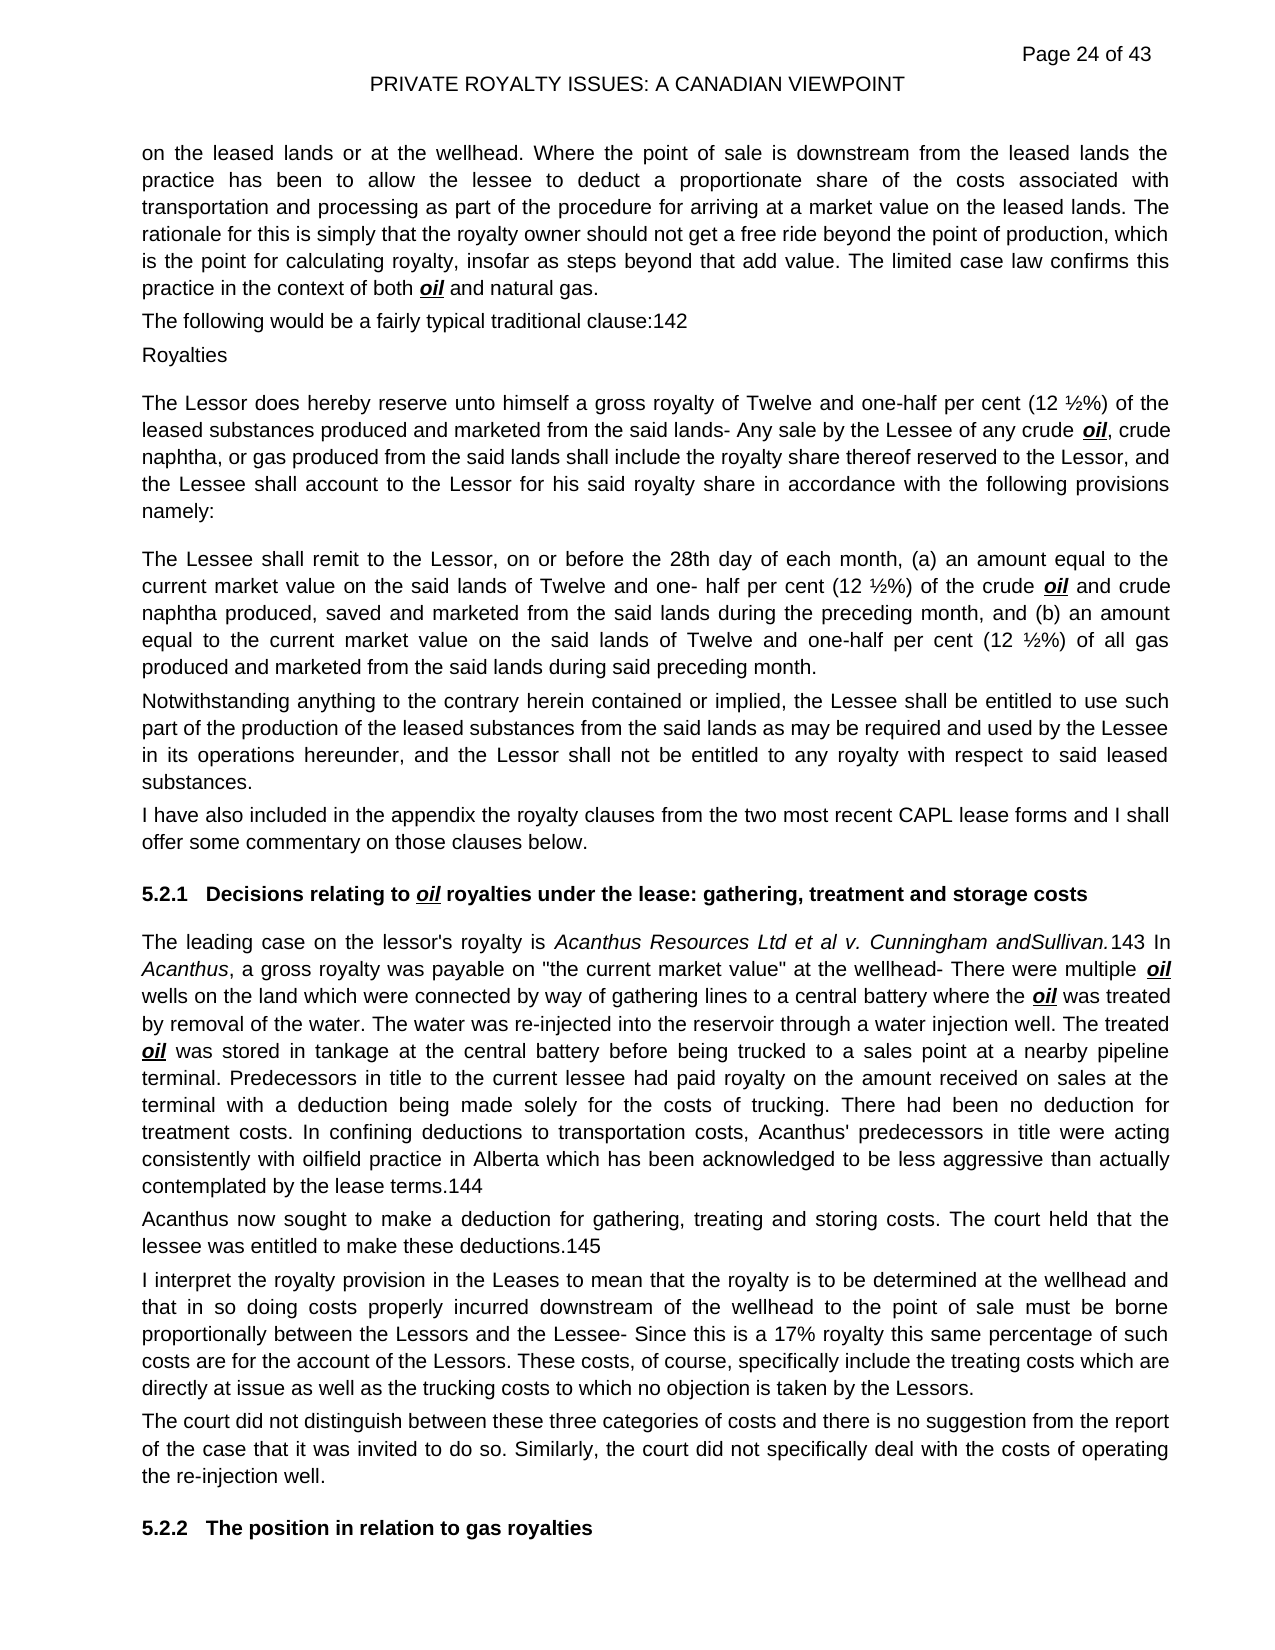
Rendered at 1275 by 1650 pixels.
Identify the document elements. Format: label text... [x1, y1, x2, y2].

text The court did not distinguish between these three categories of costs and there is no suggestion from the report of the case that it was invited to do so. Similarly, the court did not specifically deal with the costs of operating the re-injection well. [142, 1406, 1171, 1487]
text Acanthus now sought to make a deduction for gathering, treating and storing costs. The court held that the lessee was entitled to make these deductions.145 [142, 1204, 1171, 1258]
text 5.2.2 The position in relation to gas royalties [142, 1512, 1171, 1539]
text The following would be a fairly typical traditional clause:142 [142, 306, 1171, 333]
text The Lessee shall remit to the Lessor, on or before the 28th day of each month, (a) an amount equal to the current market value on the said lands of Twelve and one- half per cent (12 ½%) of the crude oil and crude naphtha produced, saved and marketed from the said lands during the preceding month, and (b) an amount equal to the current market value on the said lands of Twelve and one-half per cent (12 ½%) of all gas produced and marketed from the said lands during said preceding month. [142, 544, 1171, 679]
text Royalties [142, 339, 1171, 367]
text The Lessor does hereby reserve unto himself a gross royalty of Twelve and one-half per cent (12 ½%) of the leased substances produced and marketed from the said lands- Any sale by the Lessee of any crude oil, crude naphtha, or gas produced from the said lands shall include the royalty share thereof reserved to the Lessor, and the Lessee shall account to the Lessor for his said royalty share in accordance with the following provisions namely: [142, 387, 1171, 523]
text The leading case on the lessor's royalty is Acanthus Resources Ltd et al v. Cunningham andSullivan.143 In Acanthus, a gross royalty was payable on "the current market value" at the wellhead- There were multiple oil wells on the land which were connected by way of gathering lines to a central battery where the oil was treated by removal of the water. The water was re-injected into the reservoir through a water injection well. The treated oil was stored in tankage at the central battery before being trucked to a sales point at a nearby pipeline terminal. Predecessors in title to the current lessee had paid royalty on the amount received on sales at the terminal with a deduction being made solely for the costs of trucking. There had been no deduction for treatment costs. In confining deductions to transportation costs, Acanthus' predecessors in title were acting consistently with oilfield practice in Alberta which has been acknowledged to be less aggressive than actually contemplated by the lease terms.144 [142, 927, 1171, 1198]
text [142, 137, 1171, 300]
text I interpret the royalty provision in the Leases to mean that the royalty is to be determined at the wellhead and that in so doing costs properly incurred downstream of the wellhead to the point of sale must be borne proportionally between the Lessors and the Lessee- Since this is a 17% royalty this same percentage of such costs are for the account of the Lessors. These costs, of course, specifically include the treating costs which are directly at issue as well as the trucking costs to which no objection is taken by the Lessors. [142, 1264, 1171, 1400]
text Notwithstanding anything to the contrary herein contained or implied, the Lessee shall be entitled to use such part of the production of the leased substances from the said lands as may be required and used by the Lessee in its operations hereunder, and the Lessor shall not be entitled to any royalty with respect to said leased substances. [142, 685, 1171, 794]
text 5.2.1 Decisions relating to oil royalties under the lease: gathering, treatment and storage costs [142, 879, 1171, 906]
text I have also included in the appendix the royalty clauses from the two most recent CAPL lease forms and I shall offer some commentary on those clauses below. [142, 800, 1171, 854]
